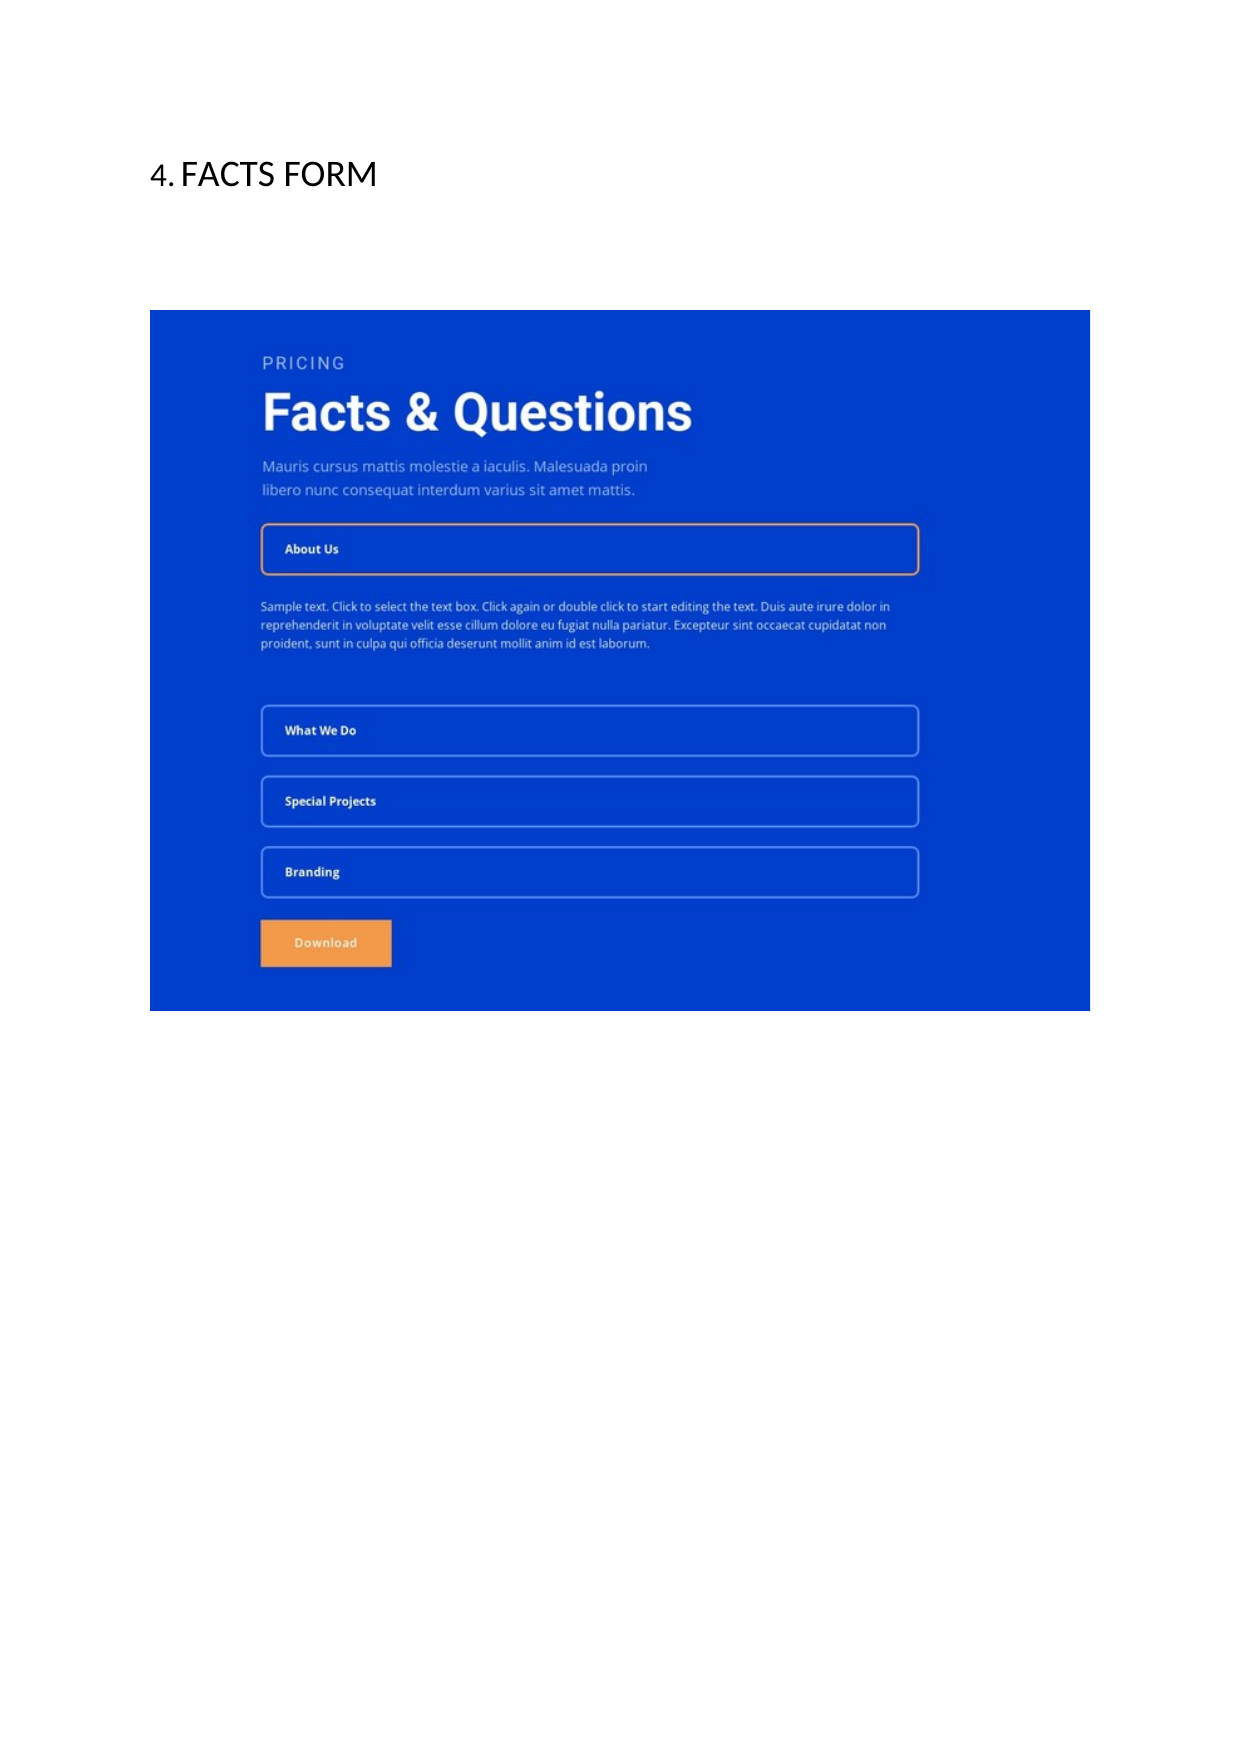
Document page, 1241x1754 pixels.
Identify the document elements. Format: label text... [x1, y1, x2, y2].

picture [150, 310, 1091, 1011]
text 4. FACTS FORM [150, 150, 1090, 196]
